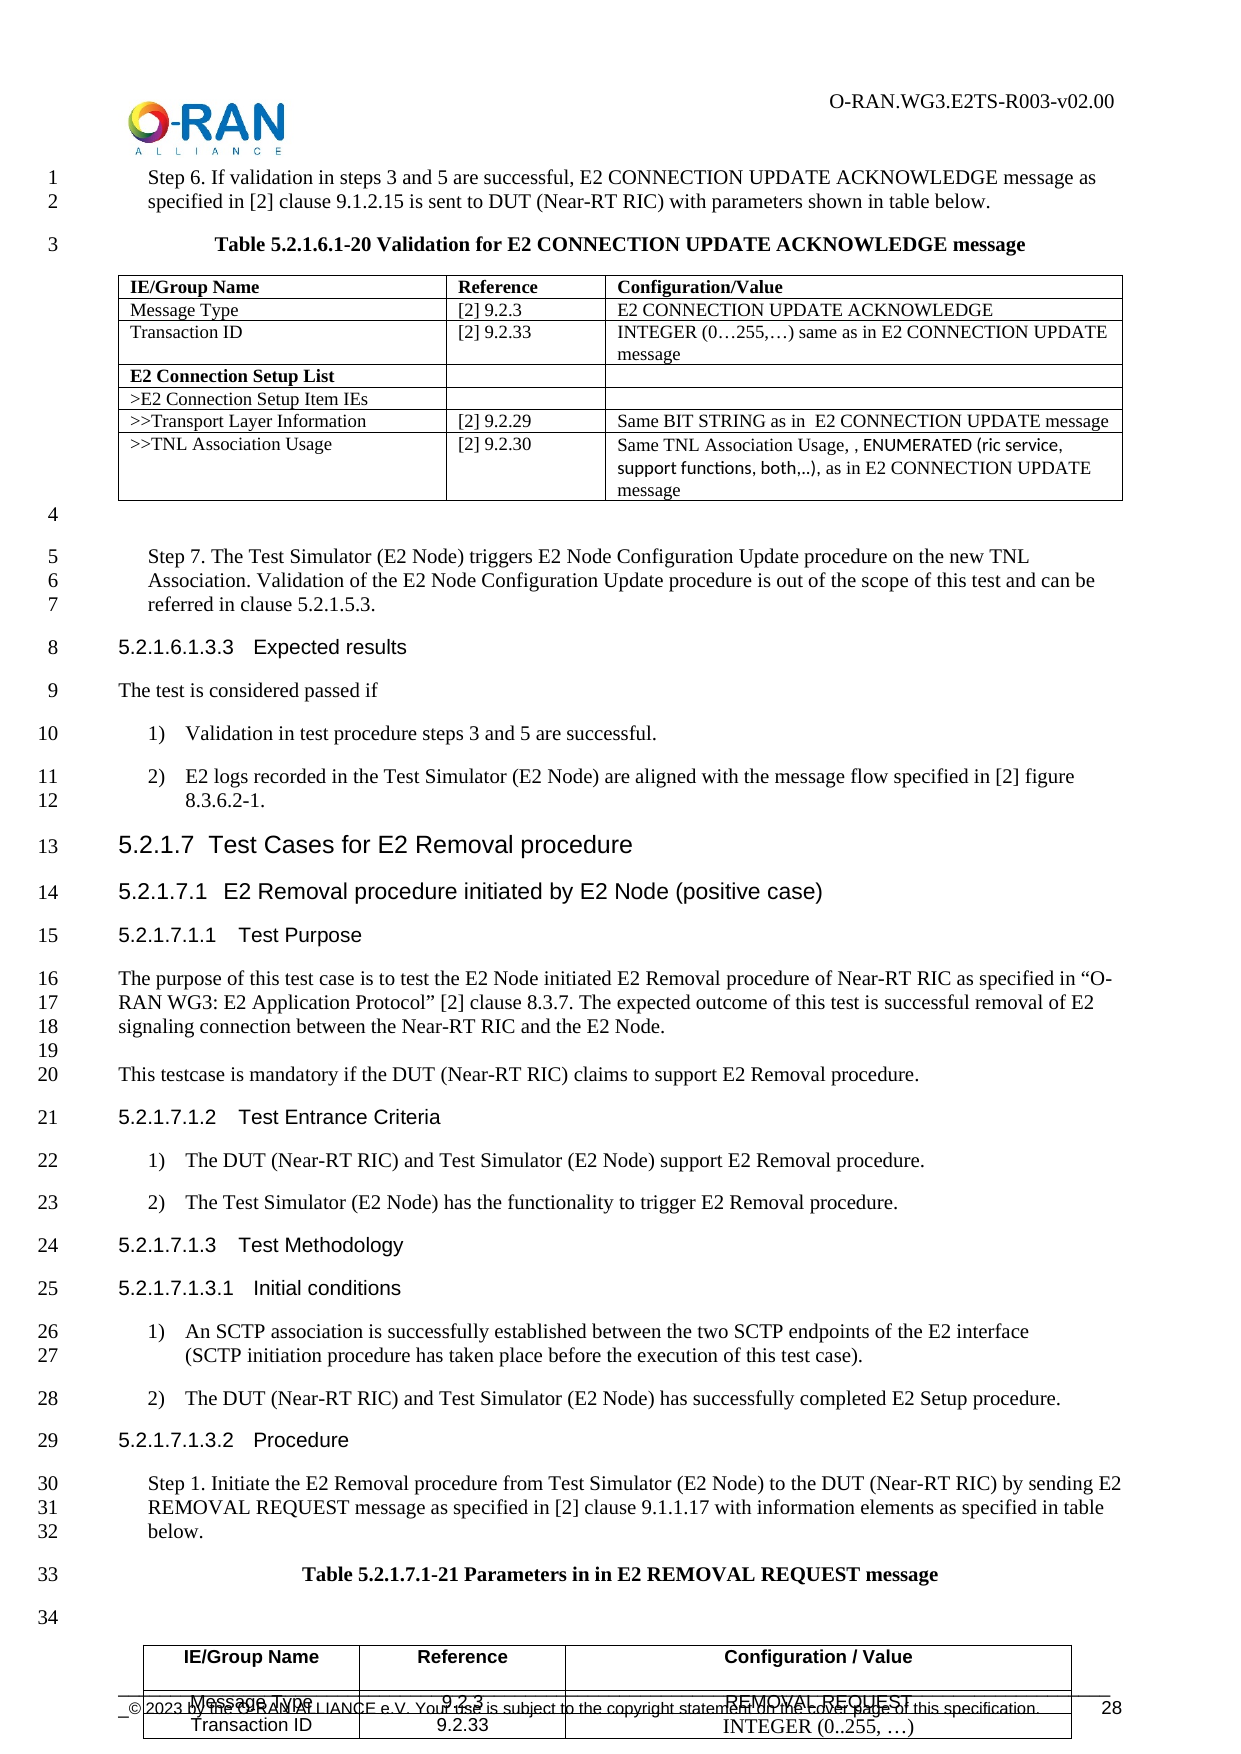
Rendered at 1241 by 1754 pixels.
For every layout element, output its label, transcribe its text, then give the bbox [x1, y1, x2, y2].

list Validation in test procedure steps 3 and 5 are successful. [148, 721, 1122, 745]
list The DUT (Near-RT RIC) and Test Simulator (E2 Node) support E2 Removal procedure. [148, 1147, 1122, 1172]
subtitle Initial conditions [118, 1276, 1122, 1300]
list An SCTP association is successfully established between the two SCTP endpoints of the E2 interface (SCTP initiation procedure has taken place before the execution of this test case). [147, 1318, 1122, 1367]
table_cell E2 Connection Setup List [119, 365, 446, 387]
table_header IE/Group Name [119, 276, 446, 297]
table_header Reference [360, 1646, 565, 1690]
table_cell [2] 9.2.3 [447, 299, 605, 320]
subtitle Test Purpose [118, 923, 1122, 947]
table_cell Same TNL Association Usage, , ENUMERATED (ric service, support functions, both,..), as in E2 CONNECTION UPDATE message [606, 433, 1122, 500]
table_cell [606, 388, 1122, 409]
subtitle Test Methodology [118, 1233, 1122, 1257]
picture [118, 88, 298, 166]
table_cell >>Transport Layer Information [119, 410, 446, 432]
list The DUT (Near-RT RIC) and Test Simulator (E2 Node) has successfully completed E2 Setup procedure. [147, 1385, 1122, 1409]
subtitle Test Cases for E2 Removal procedure [118, 830, 1122, 859]
text This testcase is mandatory if the DUT (Near-RT RIC) claims to support E2 Removal procedure. [118, 1062, 1122, 1086]
list E2 logs recorded in the Test Simulator (E2 Node) are aligned with the message flow specified in [2] figure 8.3.6.2-1. [148, 763, 1122, 812]
table_cell Same BIT STRING as in E2 CONNECTION UPDATE message [606, 410, 1122, 432]
table_cell Transaction ID [144, 1714, 359, 1738]
text The purpose of this test case is to test the E2 Node initiated E2 Removal procedure of Near-RT RIC as specified in “O-RAN WG3: E2 Application Protocol” [2] clause 8.3.7. The expected outcome of this test is successful removal of E2 signaling connection between the Near-RT RIC and the E2 Node. [118, 966, 1122, 1038]
text Step 1. Initiate the E2 Removal procedure from Test Simulator (E2 Node) to the DUT (Near-RT RIC) by sending E2 REMOVAL REQUEST message as specified in [2] clause 9.1.1.17 with information elements as specified in table below. [148, 1471, 1122, 1543]
table_header Configuration/Value [606, 276, 1122, 297]
table_cell >>TNL Association Usage [119, 433, 446, 500]
table_cell [2] 9.2.29 [447, 410, 605, 432]
table_cell [447, 388, 605, 409]
subtitle Test Entrance Criteria [118, 1105, 1122, 1129]
table_cell [606, 365, 1122, 387]
text Step 6. If validation in steps 3 and 5 are successful, E2 CONNECTION UPDATE ACKNOWLEDGE message as specified in [2] clause 9.1.2.15 is sent to DUT (Near-RT RIC) with parameters shown in table below. [148, 165, 1122, 213]
table_cell 9.2.3 [360, 1691, 565, 1713]
table_cell >E2 Connection Setup Item IEs [119, 388, 446, 409]
table_cell 9.2.33 [360, 1714, 565, 1738]
table_cell [447, 365, 605, 387]
table_cell [2] 9.2.33 [447, 321, 605, 364]
table_cell [2] 9.2.30 [447, 433, 605, 500]
table_cell Message Type [119, 299, 446, 320]
table_cell INTEGER (0..255, …) [566, 1714, 1071, 1738]
table_header Configuration / Value [566, 1646, 1071, 1690]
table_cell Transaction ID [119, 321, 446, 364]
subtitle Expected results [118, 635, 1122, 659]
subtitle E2 Removal procedure initiated by E2 Node (positive case) [118, 878, 1122, 904]
table_header IE/Group Name [144, 1646, 359, 1690]
table_header Reference [447, 276, 605, 297]
text Step 7. The Test Simulator (E2 Node) triggers E2 Node Configuration Update procedure on the new TNL Association. Validation of the E2 Node Configuration Update procedure is out of the scope of this test and can be referred in clause 5.2.1.5.3. [148, 544, 1122, 616]
subtitle Procedure [118, 1428, 1122, 1452]
table_cell E2 CONNECTION UPDATE ACKNOWLEDGE [606, 299, 1122, 320]
text The test is considered passed if [118, 678, 1122, 702]
table_cell INTEGER (0…255,…) same as in E2 CONNECTION UPDATE message [606, 321, 1122, 364]
table_cell Message Type [144, 1691, 359, 1713]
table_cell REMOVAL REQUEST [566, 1691, 1071, 1713]
list The Test Simulator (E2 Node) has the functionality to trigger E2 Removal procedure. [148, 1190, 1122, 1214]
